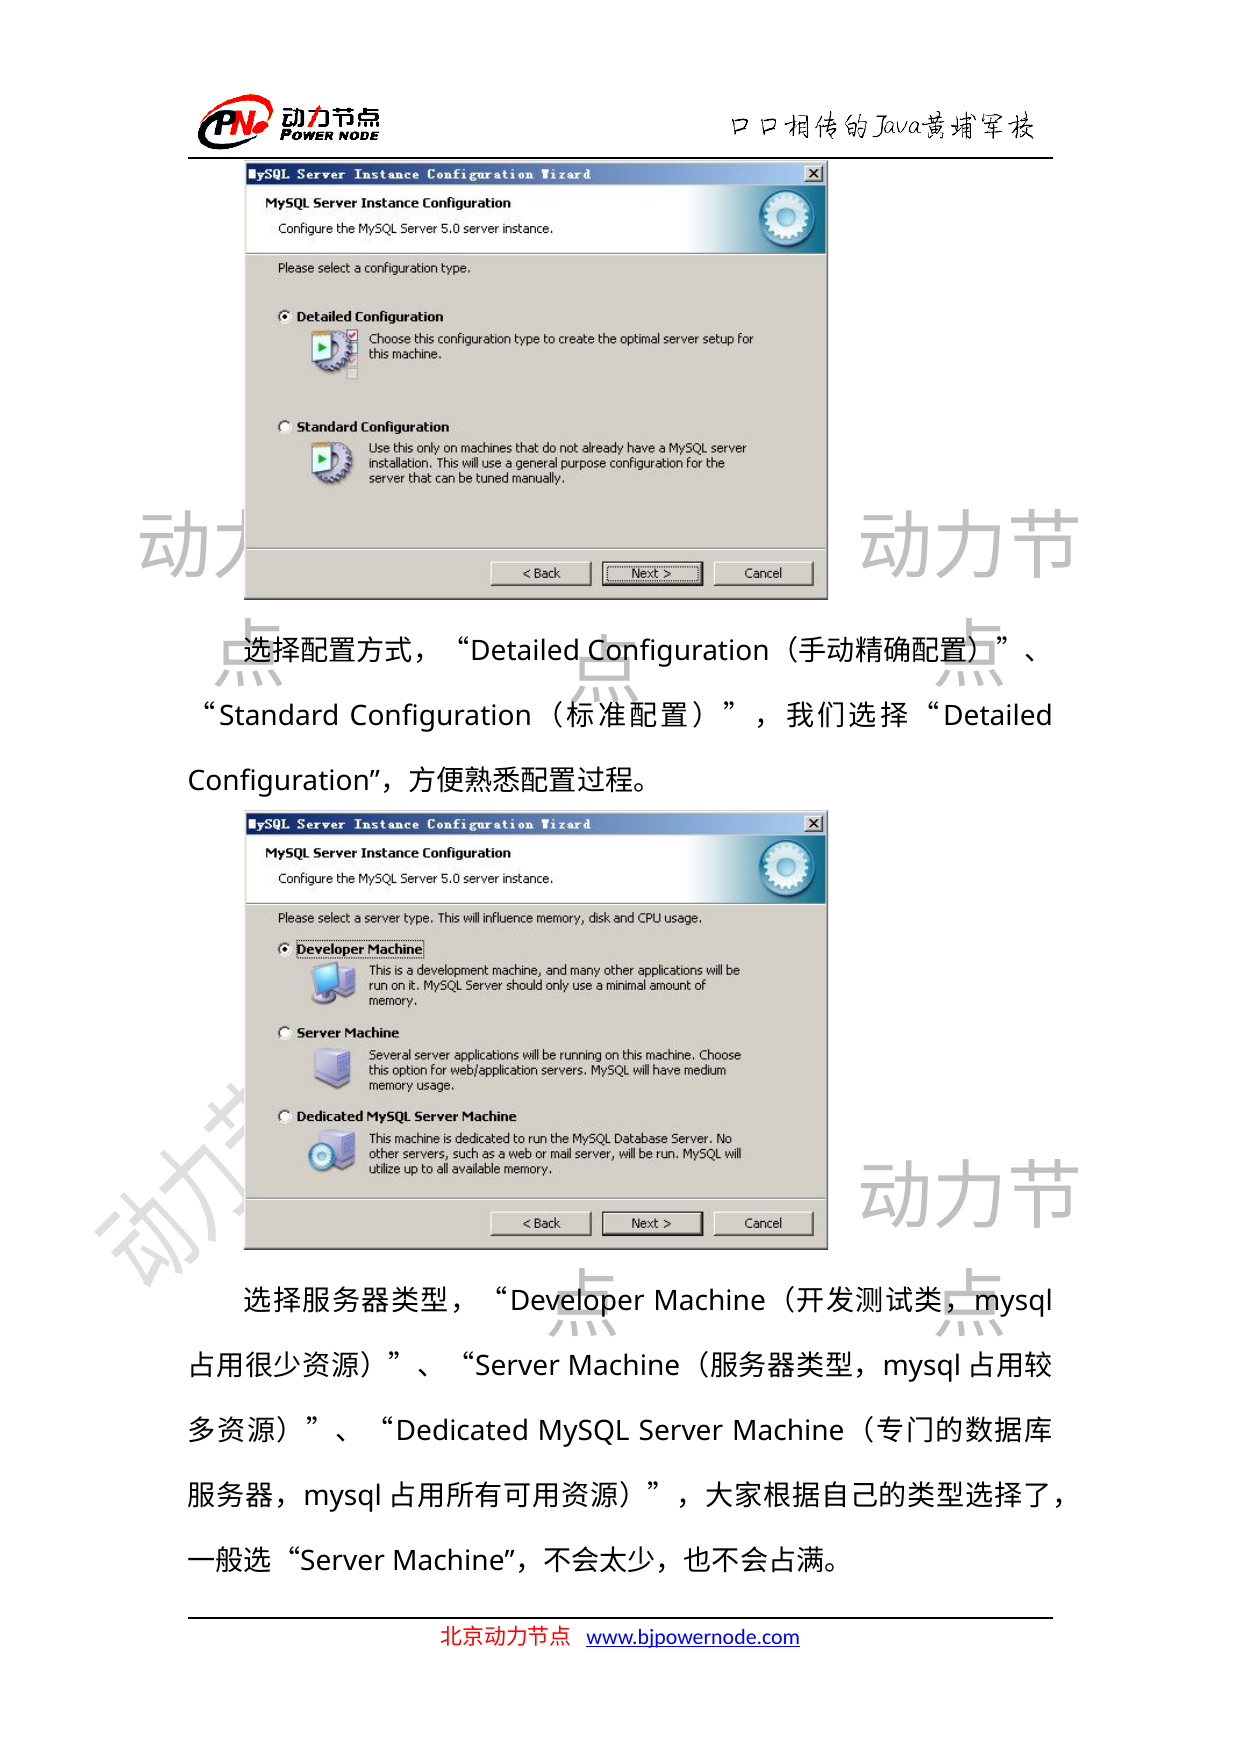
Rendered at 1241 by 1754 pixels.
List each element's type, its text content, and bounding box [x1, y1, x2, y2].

picture [187, 88, 1053, 155]
text 选择服务器类型，“Developer Machine（开发测试类，mysql占用很少资源）”、“Server Machine（服务器类型，mysql占用较多资源）”、“Dedicated MySQL Server Machine（专门的数据库服务器，mysql占用所有可用资源）”，大家根据自己的类型选择了，一般选“Server Machine”，不会太少，也不会占满。 [187, 1266, 1053, 1591]
picture [243, 160, 829, 600]
text 选择配置方式，“Detailed Configuration（手动精确配置）”、“Standard Configuration（标准配置）”，我们选择“Detailed Configuration”，方便熟悉配置过程。 [187, 616, 1053, 811]
picture [243, 810, 829, 1250]
